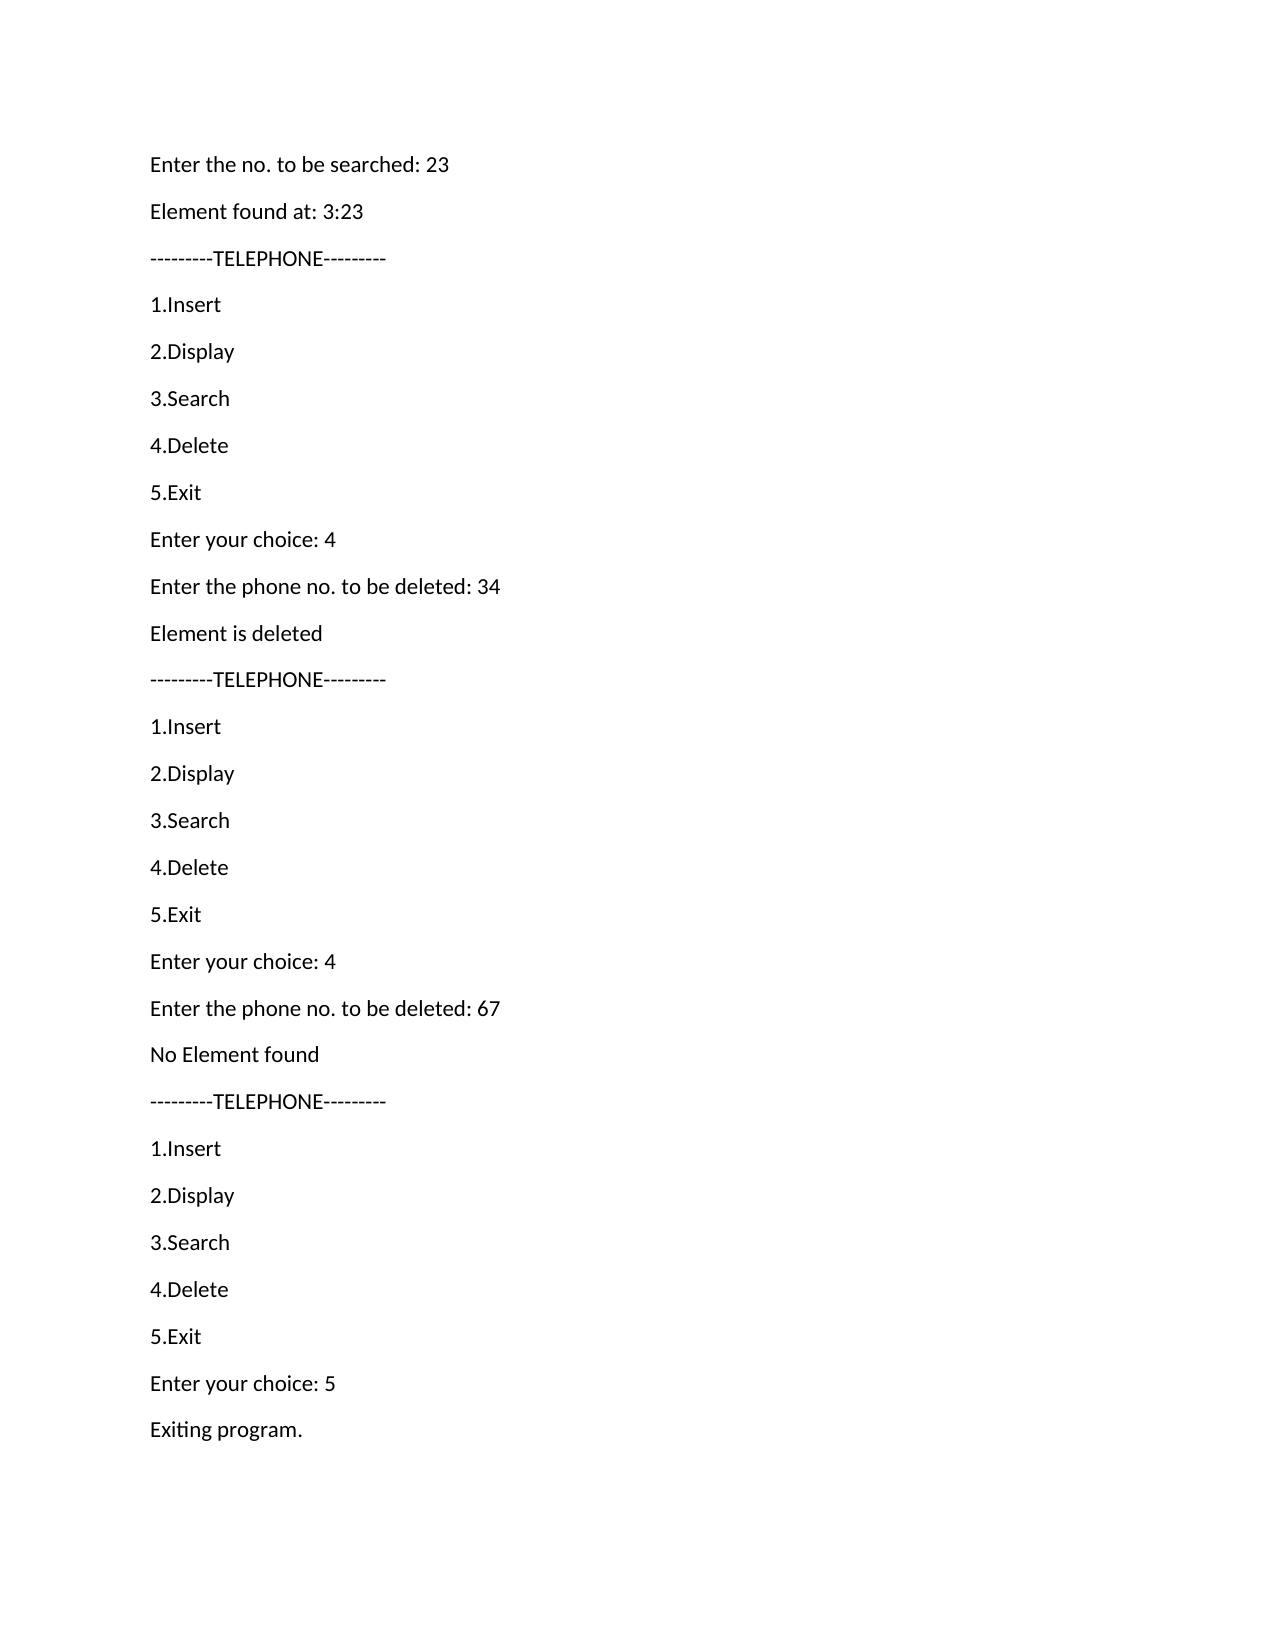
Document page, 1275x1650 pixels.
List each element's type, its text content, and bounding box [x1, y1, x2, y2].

text ---------TELEPHONE--------- [150, 666, 1125, 694]
text 2.Display [150, 337, 1125, 366]
text 2.Display [150, 1181, 1125, 1209]
text ---------TELEPHONE--------- [150, 244, 1125, 272]
text Enter the no. to be searched: 23 [150, 150, 1125, 178]
text 4.Delete [150, 1275, 1125, 1303]
text 5.Exit [150, 1322, 1125, 1350]
text No Element found [150, 1041, 1125, 1069]
text Enter your choice: 5 [150, 1369, 1125, 1397]
text 5.Exit [150, 900, 1125, 928]
text 2.Display [150, 759, 1125, 787]
text Element is deleted [150, 619, 1125, 647]
text 3.Search [150, 806, 1125, 834]
text Enter the phone no. to be deleted: 34 [150, 572, 1125, 600]
text 5.Exit [150, 478, 1125, 506]
text Enter your choice: 4 [150, 525, 1125, 553]
text 4.Delete [150, 853, 1125, 881]
text Exiting program. [150, 1416, 1125, 1444]
text Element found at: 3:23 [150, 197, 1125, 225]
text ---------TELEPHONE--------- [150, 1087, 1125, 1116]
text Enter the phone no. to be deleted: 67 [150, 994, 1125, 1022]
text 1.Insert [150, 291, 1125, 319]
text 1.Insert [150, 1134, 1125, 1162]
text 4.Delete [150, 431, 1125, 459]
text 1.Insert [150, 712, 1125, 741]
text 3.Search [150, 384, 1125, 412]
text Enter your choice: 4 [150, 947, 1125, 975]
text 3.Search [150, 1228, 1125, 1256]
